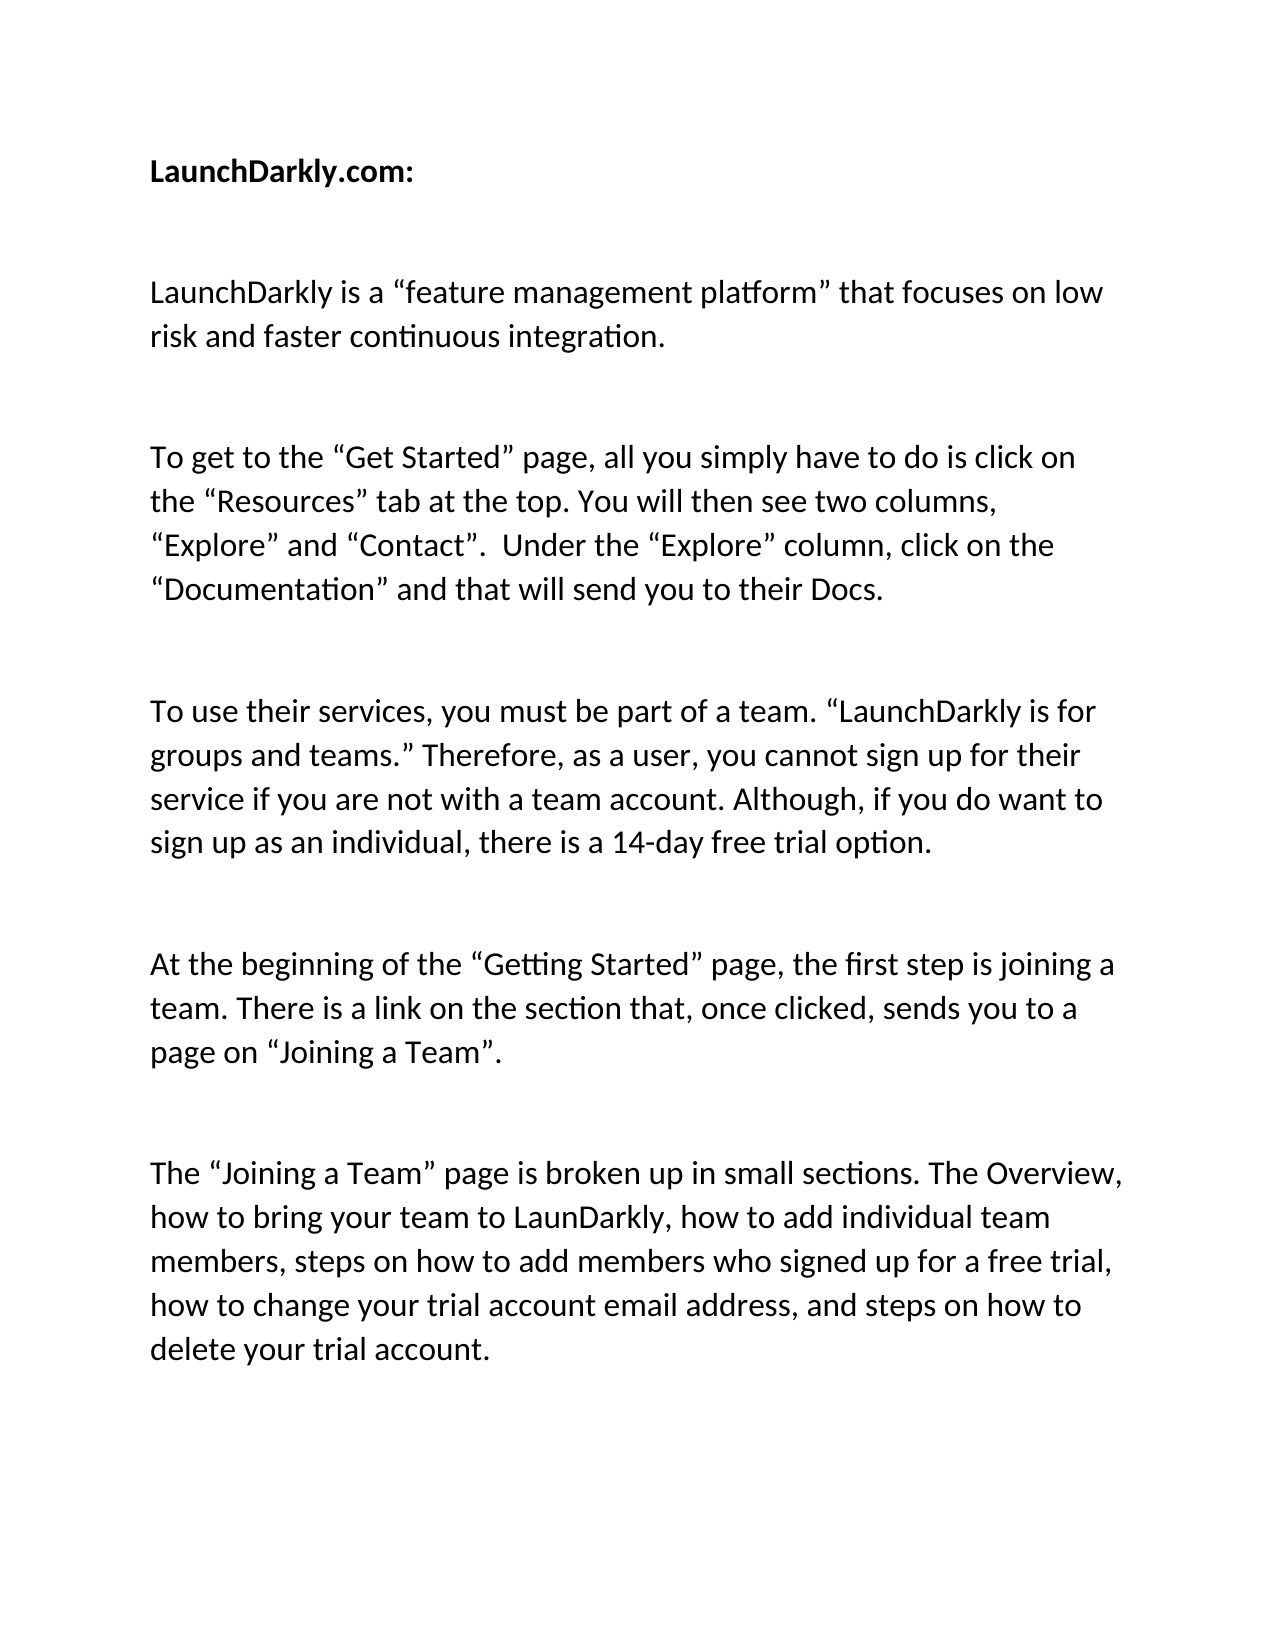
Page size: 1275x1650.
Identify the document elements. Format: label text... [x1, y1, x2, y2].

text The “Joining a Team” page is broken up in small sections. The Overview, how to bring your team to LaunDarkly, how to add individual team members, steps on how to add members who signed up for a free trial, how to change your trial account email address, and steps on how to delete your trial account. [150, 1152, 1125, 1368]
text LaunchDarkly.com: [150, 150, 1125, 191]
text To use their services, you must be part of a team. “LaunchDarkly is for groups and teams.” Therefore, as a user, you cannot sign up for their service if you are not with a team account. Although, if you do want to sign up as an individual, there is a 14-day free trial option. [150, 689, 1125, 862]
text LaunchDarkly is a “feature management platform” that focuses on low risk and faster continuous integration. [150, 271, 1125, 356]
text To get to the “Get Started” page, all you simply have to do is click on the “Resources” tab at the top. You will then see two columns, “Explore” and “Contact”. Under the “Explore” column, click on the “Documentation” and that will send you to their Docs. [150, 436, 1125, 609]
text At the beginning of the “Getting Started” page, the first step is joining a team. There is a link on the section that, once clicked, sends you to a page on “Joining a Team”. [150, 943, 1125, 1071]
